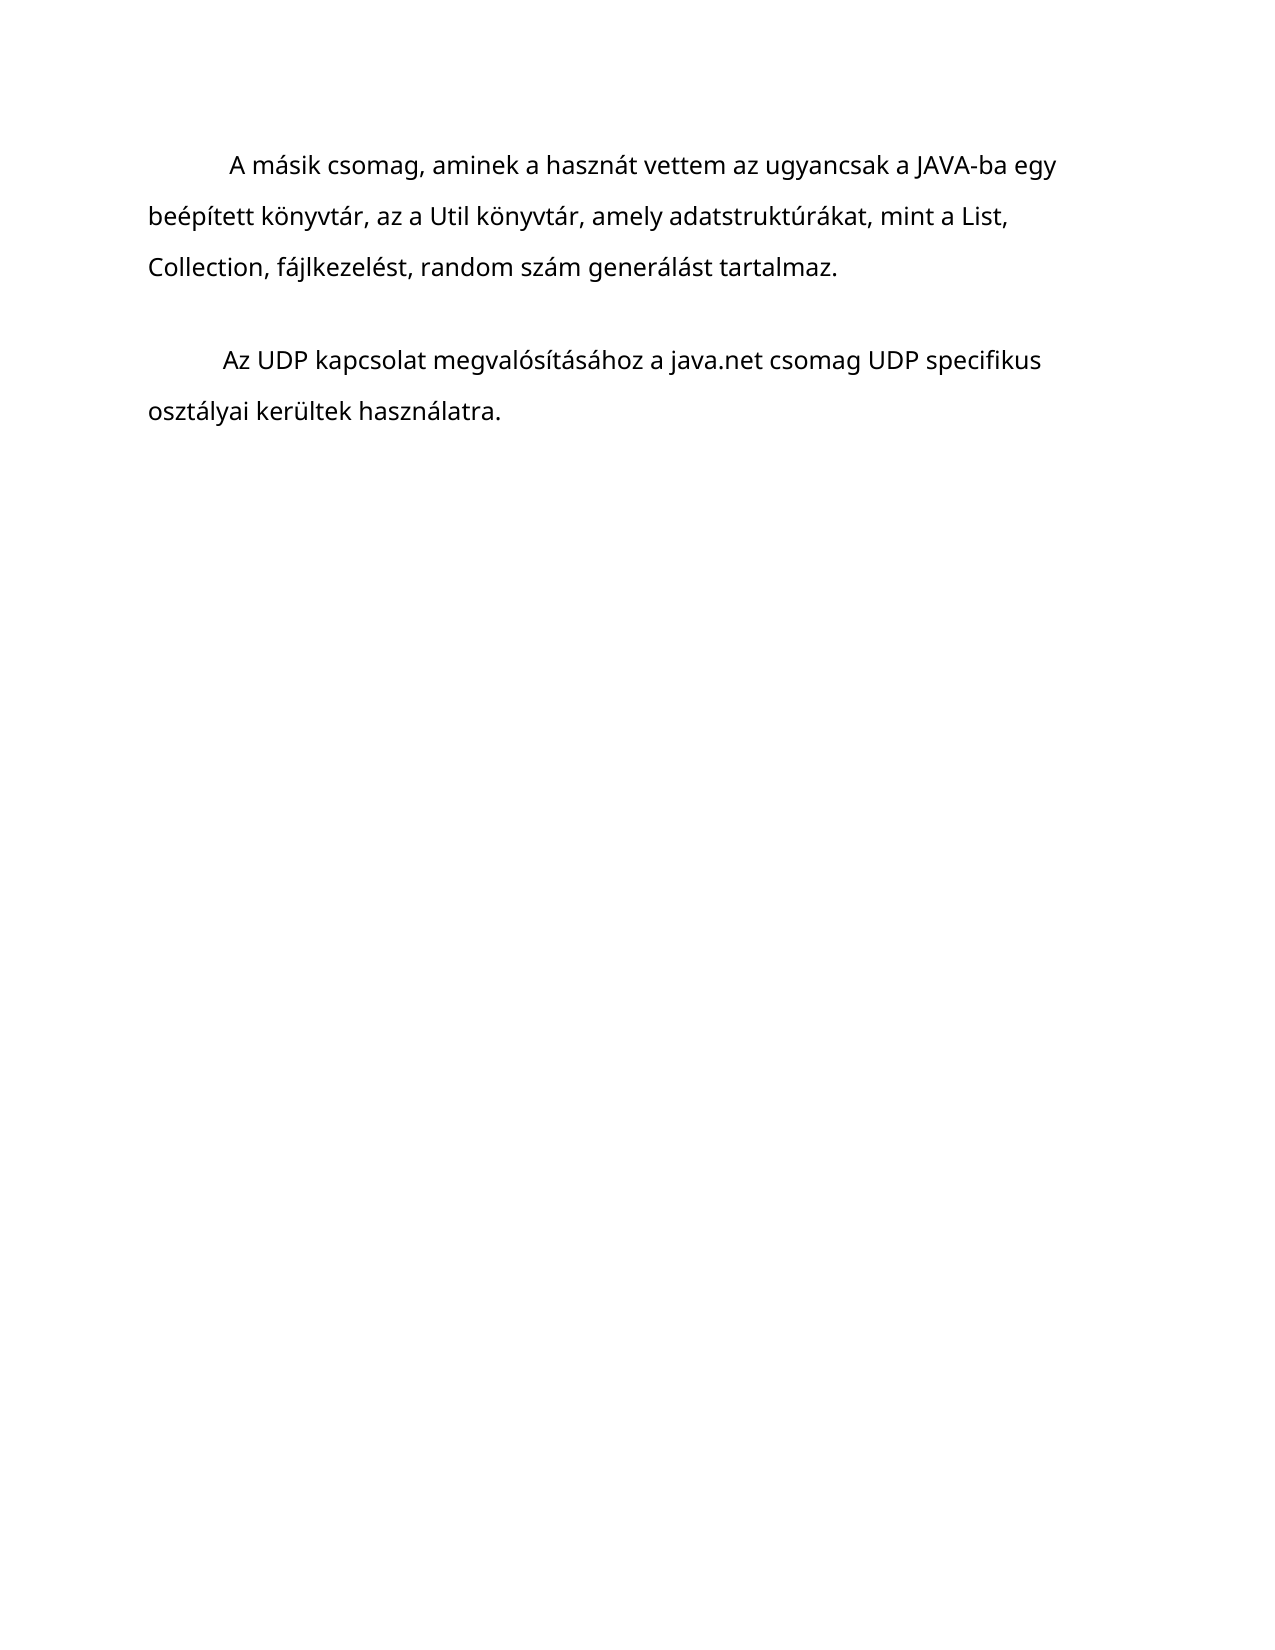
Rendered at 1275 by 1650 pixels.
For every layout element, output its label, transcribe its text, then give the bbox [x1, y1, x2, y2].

text Az UDP kapcsolat megvalósításához a java.net csomag UDP specifikus osztályai kerültek használatra. [148, 342, 1127, 427]
text A másik csomag, aminek a hasznát vettem az ugyancsak a JAVA-ba egy beépített könyvtár, az a Util könyvtár, amely adatstruktúrákat, mint a List, Collection, fájlkezelést, random szám generálást tartalmaz. [148, 148, 1127, 284]
